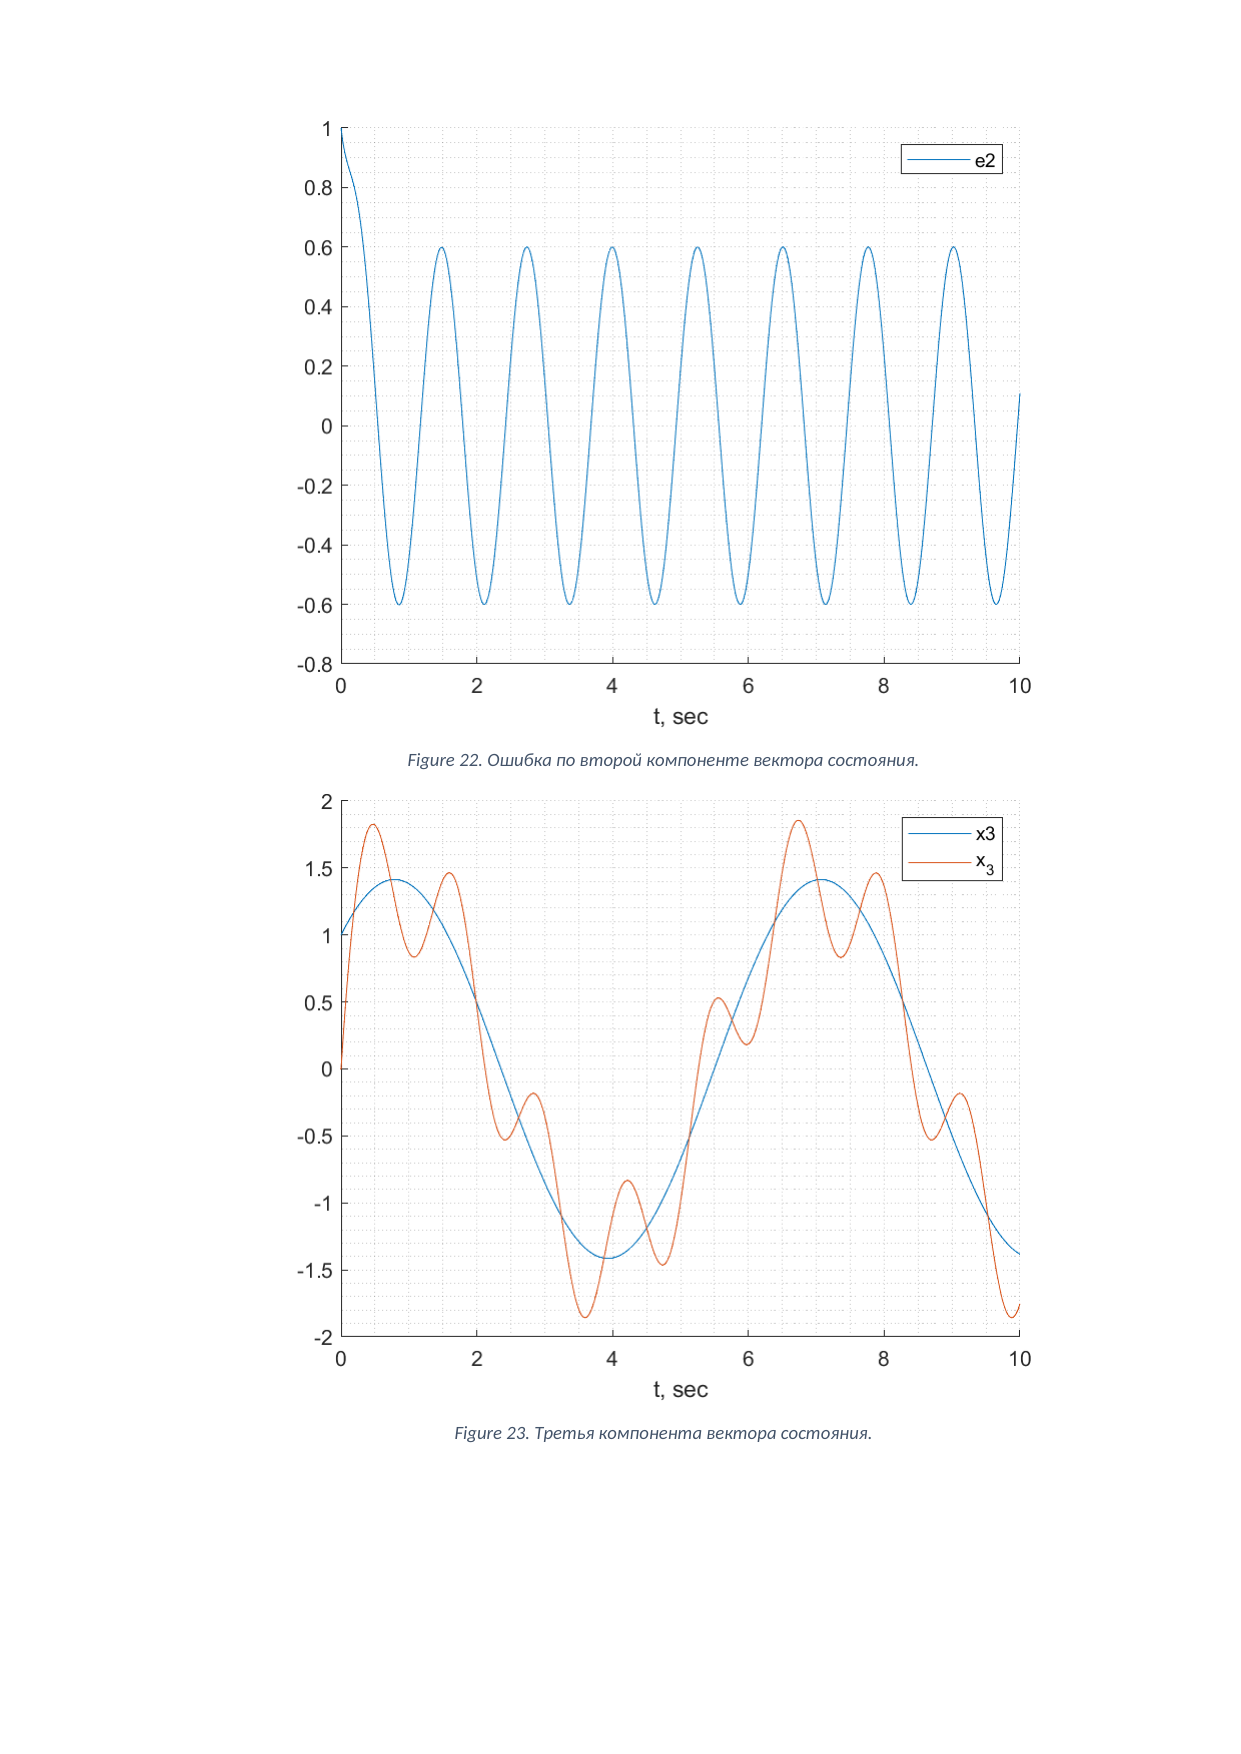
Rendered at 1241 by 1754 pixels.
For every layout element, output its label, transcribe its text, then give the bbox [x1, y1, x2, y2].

text Figure 23. Третья компонента вектора состояния. [177, 1421, 1152, 1444]
picture [296, 791, 1033, 1403]
picture [296, 118, 1033, 730]
text Figure 22. Ошибка по второй компоненте вектора состояния. [177, 748, 1152, 771]
